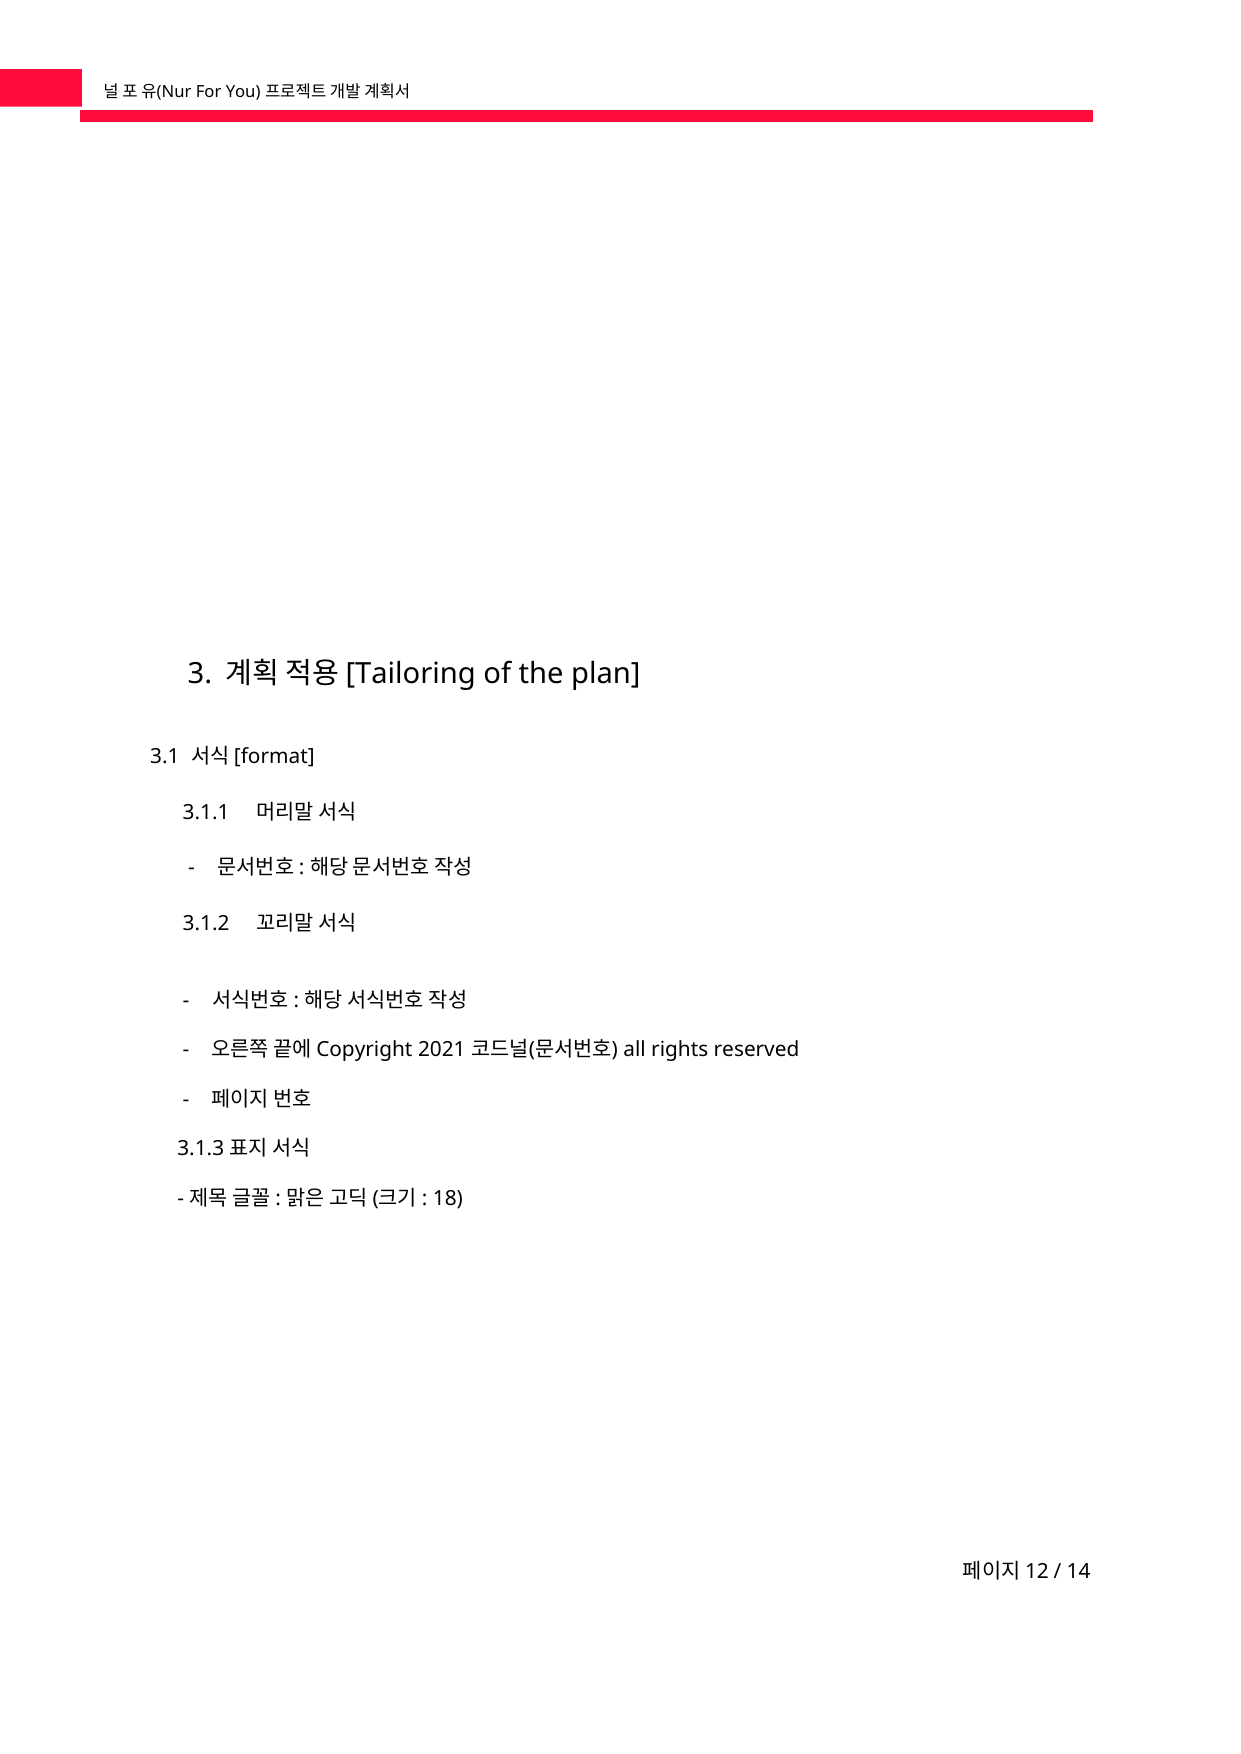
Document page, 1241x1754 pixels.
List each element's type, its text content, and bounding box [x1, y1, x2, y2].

text 3.1.1 머리말 서식 [150, 795, 1090, 825]
text 3.1.2 꼬리말 서식 [150, 906, 1090, 936]
text - 페이지 번호 [150, 1082, 1090, 1112]
text - 오른쪽 끝에 Copyright 2021 코드널(문서번호) all rights reserved [150, 1033, 1090, 1063]
text - 서식번호 : 해당 서식번호 작성 [150, 983, 1090, 1014]
text 3.1 서식 [format] [150, 740, 1090, 770]
text - 제목 글꼴 : 맑은 고딕 (크기 : 18) [150, 1181, 1090, 1211]
text - 문서번호 : 해당 문서번호 작성 [150, 850, 1090, 881]
list 계획 적용 [Tailoring of the plan] [187, 650, 1090, 692]
text 3.1.3 표지 서식 [150, 1131, 1090, 1162]
